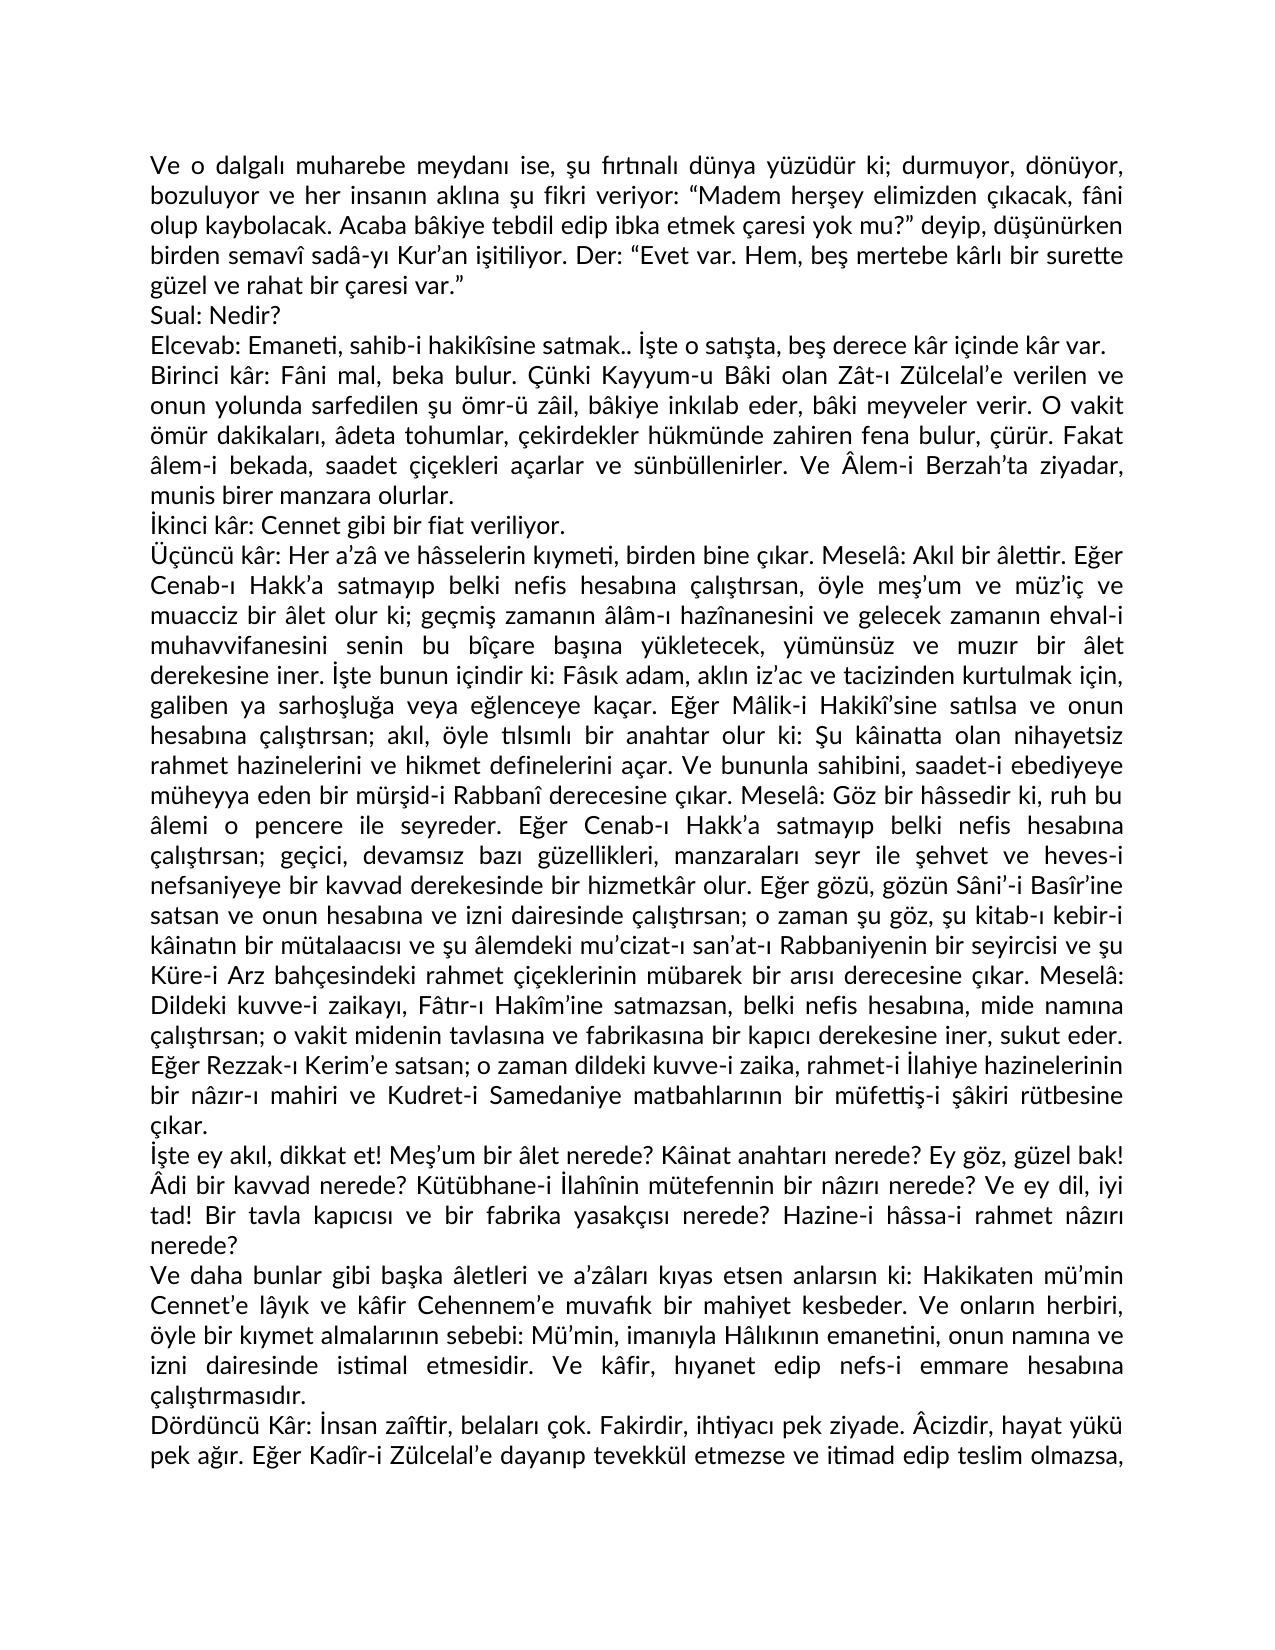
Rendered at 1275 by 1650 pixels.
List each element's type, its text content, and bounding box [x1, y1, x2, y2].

text Sual: Nedir? [150, 300, 1125, 330]
text Ve daha bunlar gibi başka âletleri ve a’zâları kıyas etsen anlarsın ki: Hakikaten mü’min Cennet’e lâyık ve kâfir Cehennem’e muvafık bir mahiyet kesbeder. Ve onların herbiri, öyle bir kıymet almalarının sebebi: Mü’min, imanıyla Hâlıkının emanetini, onun namına ve izni dairesinde istimal etmesidir. Ve kâfir, hıyanet edip nefs-i emmare hesabına çalıştırmasıdır. [150, 1260, 1125, 1410]
text Elcevab: Emaneti, sahib-i hakikîsine satmak.. İşte o satışta, beş derece kâr içinde kâr var. [150, 330, 1125, 360]
text Üçüncü kâr: Her a’zâ ve hâsselerin kıymeti, birden bine çıkar. Meselâ: Akıl bir âlettir. Eğer Cenab-ı Hakk’a satmayıp belki nefis hesabına çalıştırsan, öyle meş’um ve müz’iç ve muacciz bir âlet olur ki; geçmiş zamanın âlâm-ı hazînanesini ve gelecek zamanın ehval-i muhavvifanesini senin bu bîçare başına yükletecek, yümünsüz ve muzır bir âlet derekesine iner. İşte bunun içindir ki: Fâsık adam, aklın iz’ac ve tacizinden kurtulmak için, galiben ya sarhoşluğa veya eğlenceye kaçar. Eğer Mâlik-i Hakikî’sine satılsa ve onun hesabına çalıştırsan; akıl, öyle tılsımlı bir anahtar olur ki: Şu kâinatta olan nihayetsiz rahmet hazinelerini ve hikmet definelerini açar. Ve bununla sahibini, saadet-i ebediyeye müheyya eden bir mürşid-i Rabbanî derecesine çıkar. Meselâ: Göz bir hâssedir ki, ruh bu âlemi o pencere ile seyreder. Eğer Cenab-ı Hakk’a satmayıp belki nefis hesabına çalıştırsan; geçici, devamsız bazı güzellikleri, manzaraları seyr ile şehvet ve heves-i nefsaniyeye bir kavvad derekesinde bir hizmetkâr olur. Eğer gözü, gözün Sâni’-i Basîr’ine satsan ve onun hesabına ve izni dairesinde çalıştırsan; o zaman şu göz, şu kitab-ı kebir-i kâinatın bir mütalaacısı ve şu âlemdeki mu’cizat-ı san’at-ı Rabbaniyenin bir seyircisi ve şu Küre-i Arz bahçesindeki rahmet çiçeklerinin mübarek bir arısı derecesine çıkar. Meselâ: Dildeki kuvve-i zaikayı, Fâtır-ı Hakîm’ine satmazsan, belki nefis hesabına, mide namına çalıştırsan; o vakit midenin tavlasına ve fabrikasına bir kapıcı derekesine iner, sukut eder. Eğer Rezzak-ı Kerim’e satsan; o zaman dildeki kuvve-i zaika, rahmet-i İlahiye hazinelerinin bir nâzır-ı mahiri ve Kudret-i Samedaniye matbahlarının bir müfettiş-i şâkiri rütbesine çıkar. [150, 540, 1125, 1140]
text Ve o dalgalı muharebe meydanı ise, şu fırtınalı dünya yüzüdür ki; durmuyor, dönüyor, bozuluyor ve her insanın aklına şu fikri veriyor: “Madem herşey elimizden çıkacak, fâni olup kaybolacak. Acaba bâkiye tebdil edip ibka etmek çaresi yok mu?” deyip, düşünürken birden semavî sadâ-yı Kur’an işitiliyor. Der: “Evet var. Hem, beş mertebe kârlı bir surette güzel ve rahat bir çaresi var.” [150, 150, 1125, 300]
text Birinci kâr: Fâni mal, beka bulur. Çünki Kayyum-u Bâki olan Zât-ı Zülcelal’e verilen ve onun yolunda sarfedilen şu ömr-ü zâil, bâkiye inkılab eder, bâki meyveler verir. O vakit ömür dakikaları, âdeta tohumlar, çekirdekler hükmünde zahiren fena bulur, çürür. Fakat âlem-i bekada, saadet çiçekleri açarlar ve sünbüllenirler. Ve Âlem-i Berzah’ta ziyadar, munis birer manzara olurlar. [150, 360, 1125, 510]
text İşte ey akıl, dikkat et! Meş’um bir âlet nerede? Kâinat anahtarı nerede? Ey göz, güzel bak! Âdi bir kavvad nerede? Kütübhane-i İlahînin mütefennin bir nâzırı nerede? Ve ey dil, iyi tad! Bir tavla kapıcısı ve bir fabrika yasakçısı nerede? Hazine-i hâssa-i rahmet nâzırı nerede? [150, 1140, 1125, 1260]
text İkinci kâr: Cennet gibi bir fiat veriliyor. [150, 510, 1125, 540]
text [150, 1410, 1125, 1470]
